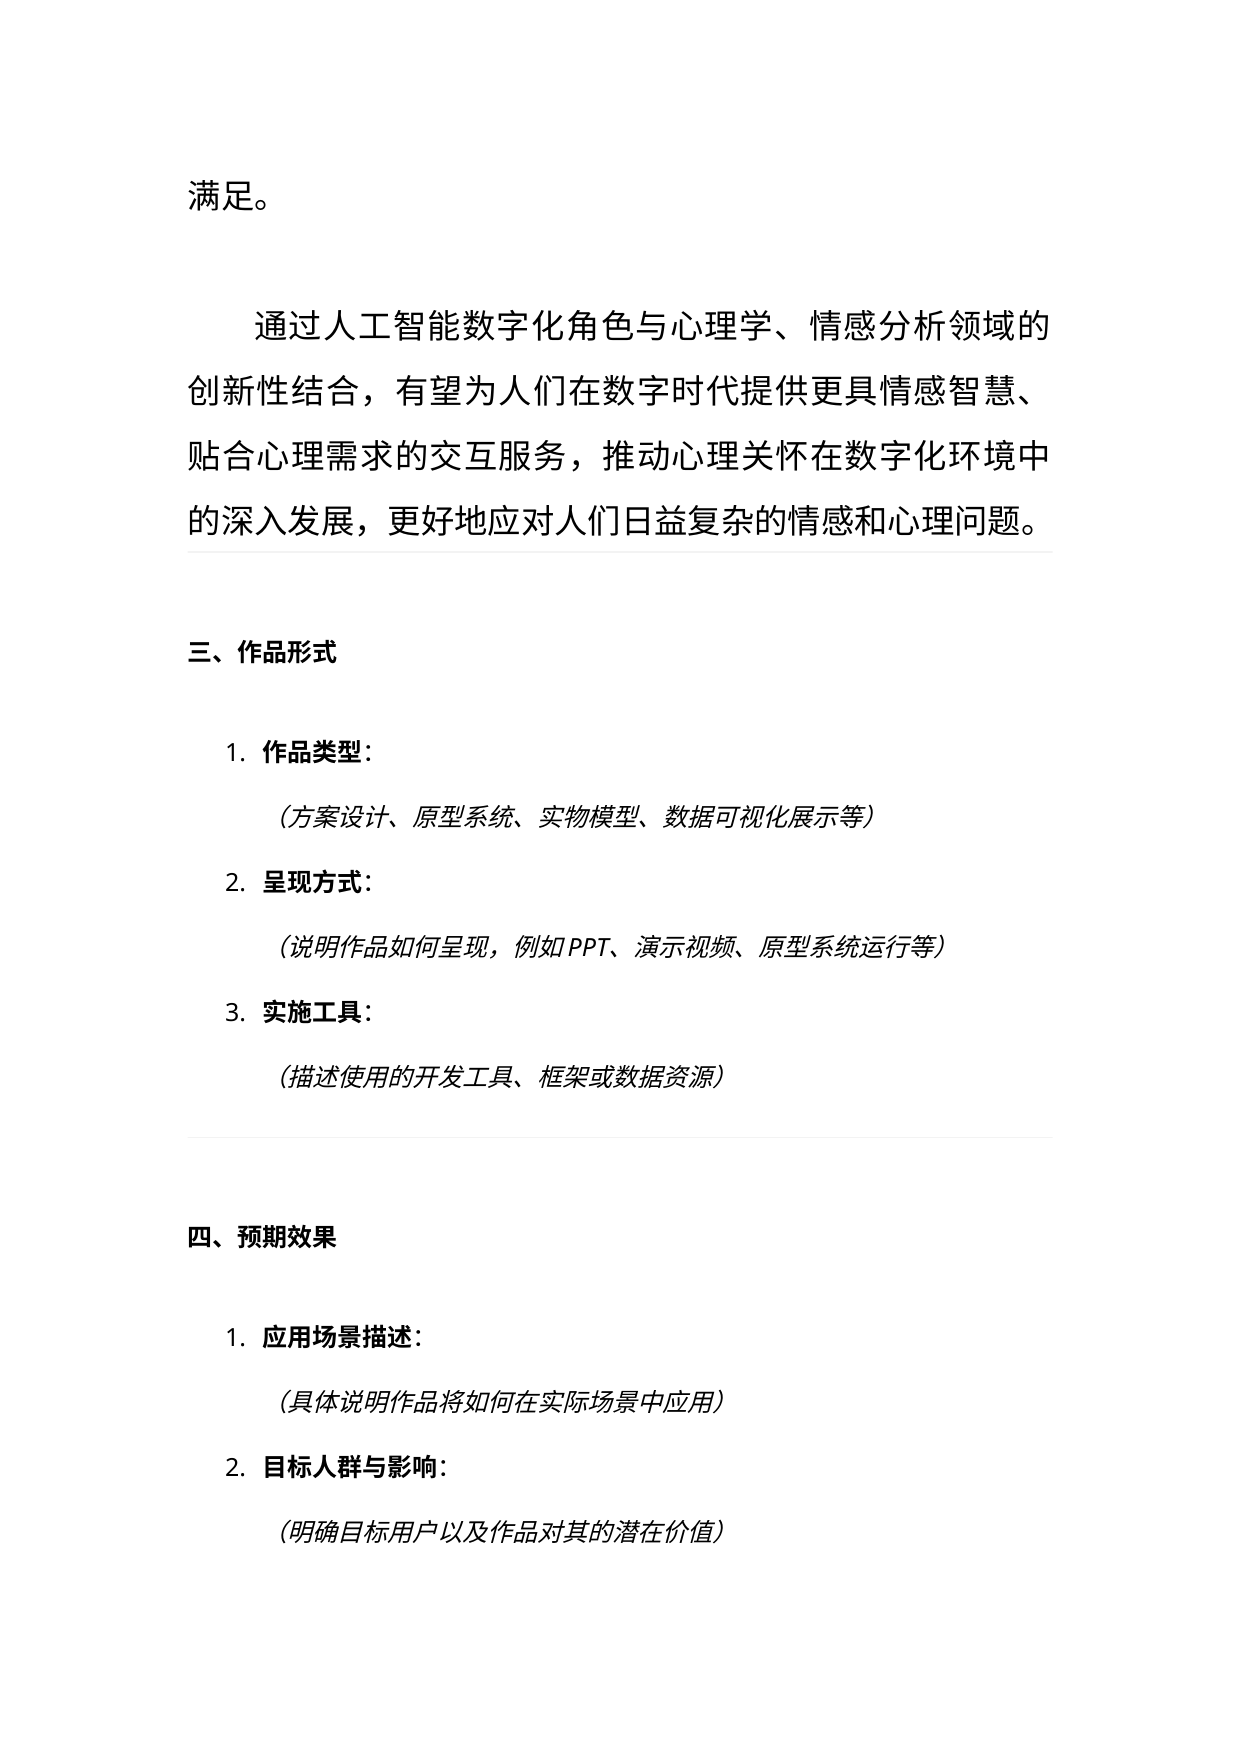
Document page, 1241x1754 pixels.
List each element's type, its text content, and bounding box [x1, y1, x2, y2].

list 实施工具： （描述使用的开发工具、框架或数据资源） [225, 978, 1053, 1108]
text 四、预期效果 [187, 1203, 1053, 1268]
text 三、作品形式 [187, 618, 1053, 683]
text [187, 162, 1053, 227]
list 作品类型： （方案设计、原型系统、实物模型、数据可视化展示等） [225, 718, 1053, 848]
text 通过人工智能数字化角色与心理学、情感分析领域的创新性结合，有望为人们在数字时代提供更具情感智慧、贴合心理需求的交互服务，推动心理关怀在数字化环境中的深入发展，更好地应对人们日益复杂的情感和心理问题。 [187, 292, 1053, 551]
list 呈现方式： （说明作品如何呈现，例如PPT、演示视频、原型系统运行等） [225, 848, 1053, 978]
list 应用场景描述： （具体说明作品将如何在实际场景中应用） [225, 1303, 1053, 1433]
list 目标人群与影响： （明确目标用户以及作品对其的潜在价值） [225, 1433, 1053, 1563]
